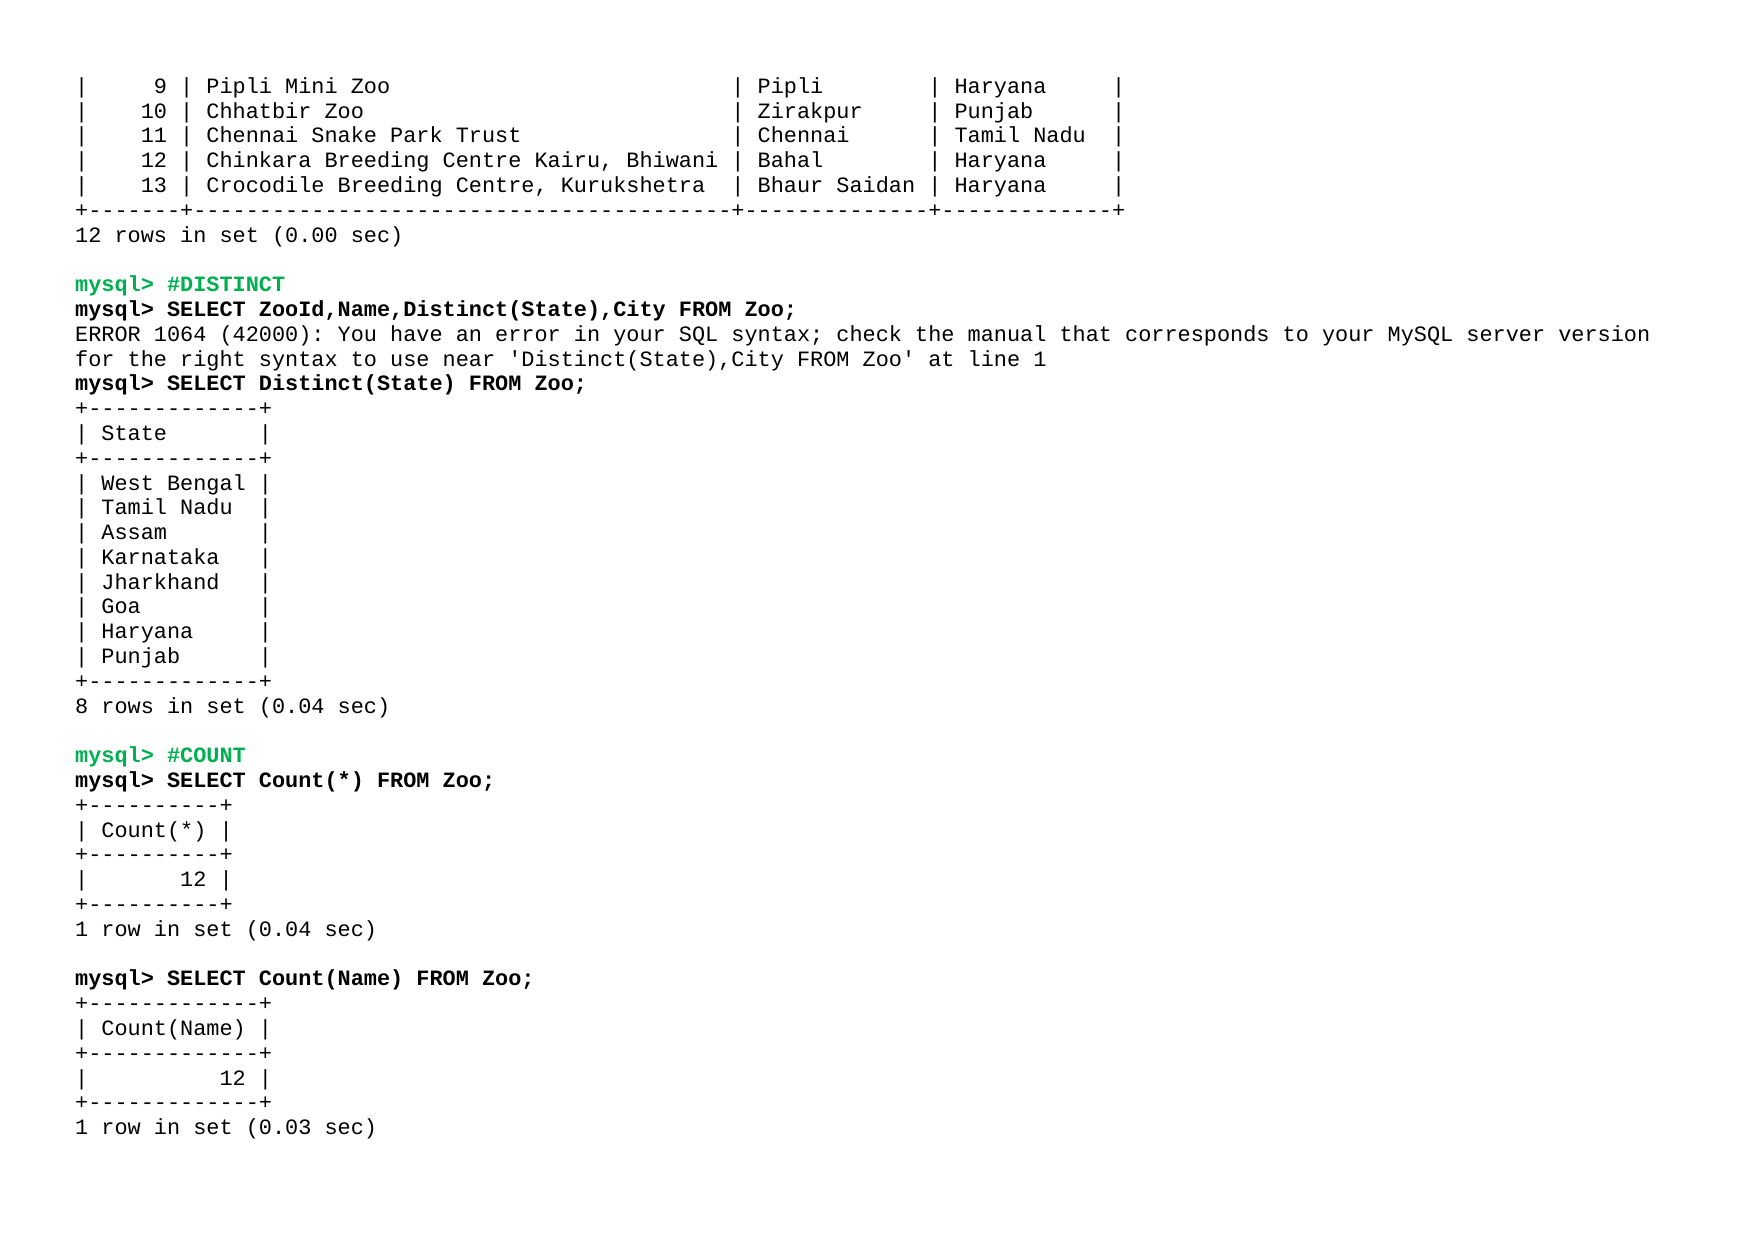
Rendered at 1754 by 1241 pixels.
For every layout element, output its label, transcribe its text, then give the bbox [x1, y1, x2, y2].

text +-------------+ [75, 1091, 1679, 1116]
text | Count(Name) | [75, 1017, 1679, 1042]
text | 12 | [75, 868, 1679, 893]
text | Goa | [75, 596, 1679, 620]
text +----------+ [75, 843, 1679, 868]
text 8 rows in set (0.04 sec) [75, 695, 1679, 719]
text mysql> SELECT Count(*) FROM Zoo; [75, 769, 1679, 794]
text | 13 | Crocodile Breeding Centre, Kurukshetra | Bhaur Saidan | Haryana | [75, 174, 1679, 199]
text | Jharkhand | [75, 571, 1679, 596]
text ERROR 1064 (42000): You have an error in your SQL syntax; check the manual that corresponds to your MySQL server version for the right syntax to use near 'Distinct(State),City FROM Zoo' at line 1 [75, 323, 1679, 372]
text 1 row in set (0.04 sec) [75, 918, 1679, 943]
text +-------------+ [75, 1042, 1679, 1067]
text +-------------+ [75, 397, 1679, 422]
text | 9 | Pipli Mini Zoo | Pipli | Haryana | [75, 75, 1679, 100]
text 12 rows in set (0.00 sec) [75, 224, 1679, 248]
text mysql> SELECT ZooId,Name,Distinct(State),City FROM Zoo; [75, 298, 1679, 323]
text | 12 | Chinkara Breeding Centre Kairu, Bhiwani | Bahal | Haryana | [75, 149, 1679, 174]
text mysql> #COUNT [75, 744, 1679, 769]
text | Count(*) | [75, 819, 1679, 843]
text | Haryana | [75, 620, 1679, 645]
text mysql> SELECT Distinct(State) FROM Zoo; [75, 372, 1679, 397]
text | Assam | [75, 521, 1679, 546]
text +-------------+ [75, 992, 1679, 1017]
text +-------------+ [75, 670, 1679, 695]
text | 12 | [75, 1067, 1679, 1091]
text | Tamil Nadu | [75, 496, 1679, 521]
text +----------+ [75, 794, 1679, 819]
text | West Bengal | [75, 472, 1679, 496]
text | Punjab | [75, 645, 1679, 670]
text | 11 | Chennai Snake Park Trust | Chennai | Tamil Nadu | [75, 124, 1679, 149]
text | Karnataka | [75, 546, 1679, 571]
text mysql> #DISTINCT [75, 273, 1679, 298]
text 1 row in set (0.03 sec) [75, 1116, 1679, 1141]
text +-------------+ [75, 447, 1679, 472]
text | State | [75, 422, 1679, 447]
text +----------+ [75, 893, 1679, 918]
text mysql> SELECT Count(Name) FROM Zoo; [75, 967, 1679, 992]
text +-------+-----------------------------------------+--------------+-------------+ [75, 199, 1679, 224]
text | 10 | Chhatbir Zoo | Zirakpur | Punjab | [75, 100, 1679, 124]
